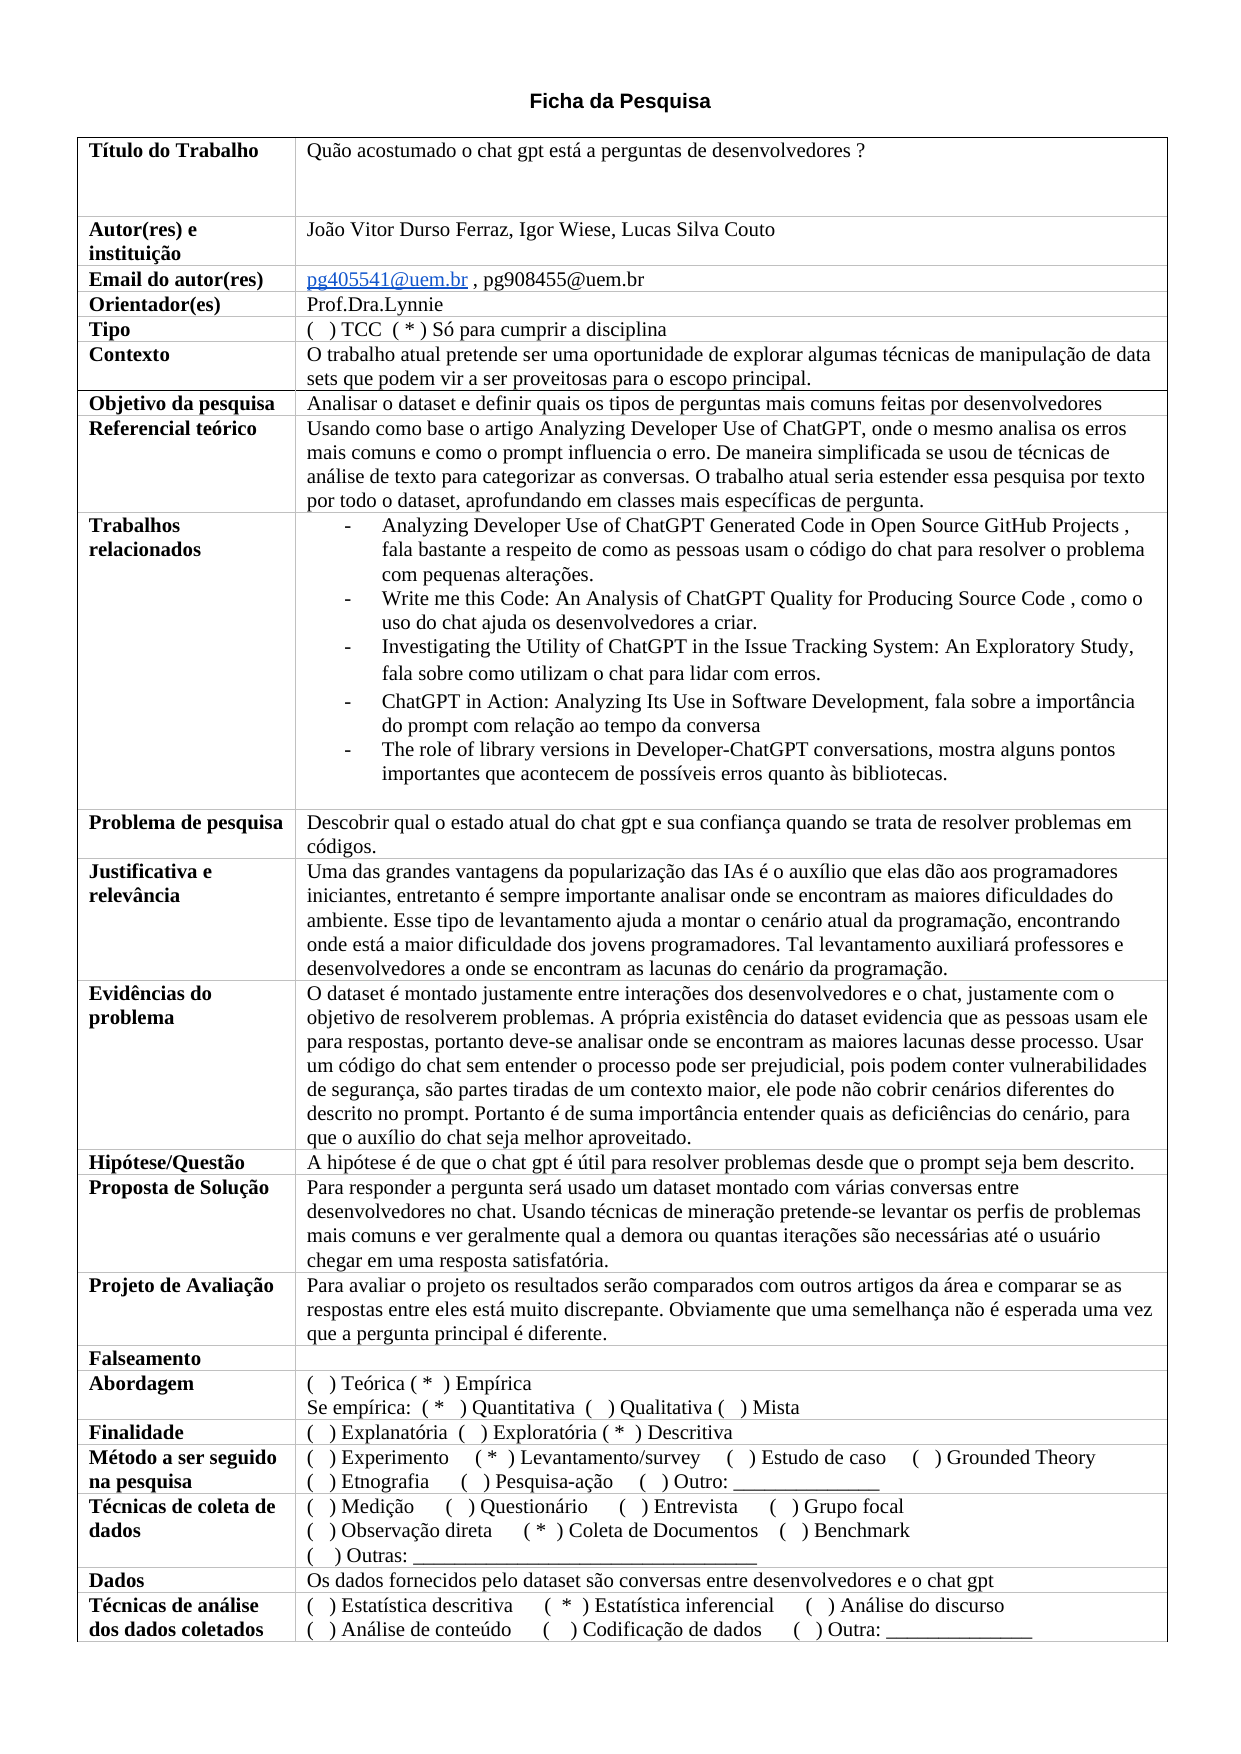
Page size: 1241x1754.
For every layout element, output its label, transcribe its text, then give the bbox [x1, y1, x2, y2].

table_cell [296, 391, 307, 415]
table_cell ( ) TCC ( * ) Só para cumprir a disciplina [296, 317, 1167, 341]
table_cell Evidências do problema [78, 981, 295, 1149]
table_cell O dataset é montado justamente entre interações dos desenvolvedores e o chat, justamente com o objetivo de resolverem problemas. A própria existência do dataset evidencia que as pessoas usam ele para respostas, portanto deve-se analisar onde se encontram as maiores lacunas desse processo. Usar um código do chat sem entender o processo pode ser prejudicial, pois podem conter vulnerabilidades de segurança, são partes tiradas de um contexto maior, ele pode não cobrir cenários diferentes do descrito no prompt. Portanto é de suma importância entender quais as deficiências do cenário, para que o auxílio do chat seja melhor aproveitado. [296, 981, 1167, 1149]
table_cell Projeto de Avaliação [78, 1273, 295, 1345]
text Ficha da Pesquisa [89, 89, 1152, 113]
table_cell Trabalhos relacionados [78, 513, 295, 809]
table_cell Analyzing Developer Use of ChatGPT Generated Code in Open Source GitHub Projects , fala bastante a respeito de como as pessoas usam o código do chat para resolver o problema com pequenas alterações. Write me this Code: An Analysis of ChatGPT Quality for Producing Source Code , como o uso do chat ajuda os desenvolvedores a criar. Investigating the Utility of ChatGPT in the Issue Tracking System: An Exploratory Study, fala sobre como utilizam o chat para lidar com erros. ChatGPT in Action: Analyzing Its Use in Software Development, fala sobre a importância do prompt com relação ao tempo da conversa The role of library versions in Developer-ChatGPT conversations, mostra alguns pontos importantes que acontecem de possíveis erros quanto às bibliotecas. [296, 513, 1167, 809]
table_cell A hipótese é de que o chat gpt é útil para resolver problemas desde que o prompt seja bem descrito. [296, 1150, 1167, 1174]
table_cell Contexto [78, 342, 295, 390]
table_cell [296, 1346, 1167, 1370]
table_cell Email do autor(res) [78, 266, 295, 291]
table_cell Uma das grandes vantagens da popularização das IAs é o auxílio que elas dão aos programadores iniciantes, entretanto é sempre importante analisar onde se encontram as maiores dificuldades do ambiente. Esse tipo de levantamento ajuda a montar o cenário atual da programação, encontrando onde está a maior dificuldade dos jovens programadores. Tal levantamento auxiliará professores e desenvolvedores a onde se encontram as lacunas do cenário da programação. [296, 859, 1167, 980]
table_cell Prof.Dra.Lynnie [296, 292, 1167, 316]
table_cell Orientador(es) [78, 292, 295, 316]
table_cell Abordagem [78, 1371, 295, 1419]
table_cell Problema de pesquisa [78, 810, 295, 858]
table_cell O trabalho atual pretende ser uma oportunidade de explorar algumas técnicas de manipulação de data sets que podem vir a ser proveitosas para o escopo principal. [296, 342, 1167, 390]
table_cell Descobrir qual o estado atual do chat gpt e sua confiança quando se trata de resolver problemas em códigos. [296, 810, 1167, 858]
table_cell Justificativa e relevância [78, 859, 295, 980]
table_cell ( ) Estatística descritiva ( * ) Estatística inferencial ( ) Análise do discurso ( ) Análise de conteúdo ( ) Codificação de dados ( ) Outra: ______________ [296, 1593, 1167, 1641]
table_cell ( ) Explanatória ( ) Exploratória ( * ) Descritiva [296, 1420, 1167, 1444]
table_cell Técnicas de análise dos dados coletados [78, 1593, 295, 1641]
table_cell ( ) Experimento ( * ) Levantamento/survey ( ) Estudo de caso ( ) Grounded Theory ( ) Etnografia ( ) Pesquisa-ação ( ) Outro: ______________ [296, 1445, 1167, 1493]
table_cell Para responder a pergunta será usado um dataset montado com várias conversas entre desenvolvedores no chat. Usando técnicas de mineração pretende-se levantar os perfis de problemas mais comuns e ver geralmente qual a demora ou quantas iterações são necessárias até o usuário chegar em uma resposta satisfatória. [296, 1175, 1167, 1272]
table_cell Tipo [78, 317, 295, 341]
table_cell pg405541@uem.br , pg908455@uem.br [296, 266, 1167, 291]
table_cell João Vitor Durso Ferraz, Igor Wiese, Lucas Silva Couto [296, 217, 1167, 265]
table_cell Para avaliar o projeto os resultados serão comparados com outros artigos da área e comparar se as respostas entre eles está muito discrepante. Obviamente que uma semelhança não é esperada uma vez que a pergunta principal é diferente. [296, 1273, 1167, 1345]
table_cell Proposta de Solução [78, 1175, 295, 1272]
table_header Título do Trabalho [78, 138, 295, 216]
table_cell Referencial teórico [78, 416, 295, 512]
table_cell Os dados fornecidos pelo dataset são conversas entre desenvolvedores e o chat gpt [296, 1568, 1167, 1592]
table_cell ( ) Medição ( ) Questionário ( ) Entrevista ( ) Grupo focal ( ) Observação direta ( * ) Coleta de Documentos ( ) Benchmark ( ) Outras: _________________________________ [296, 1494, 1167, 1567]
table_header Quão acostumado o chat gpt está a perguntas de desenvolvedores ? [296, 138, 1167, 216]
table_cell Objetivo da pesquisa [78, 391, 295, 415]
table_cell Hipótese/Questão [78, 1150, 295, 1174]
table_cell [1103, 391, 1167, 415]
table_cell Finalidade [78, 1420, 295, 1444]
table_cell ( ) Teórica ( * ) Empírica Se empírica: ( * ) Quantitativa ( ) Qualitativa ( ) Mista [296, 1371, 1167, 1419]
table_cell Autor(res) e instituição [78, 217, 295, 265]
table_cell Método a ser seguido na pesquisa [78, 1445, 295, 1493]
table_cell Técnicas de coleta de dados [78, 1494, 295, 1567]
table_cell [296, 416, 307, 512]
table_cell Falseamento [78, 1346, 295, 1370]
table_cell Usando como base o artigo Analyzing Developer Use of ChatGPT, onde o mesmo analisa os erros mais comuns e como o prompt influencia o erro. De maneira simplificada se usou de técnicas de análise de texto para categorizar as conversas. O trabalho atual seria estender essa pesquisa por texto por todo o dataset, aprofundando em classes mais específicas de pergunta. [924, 416, 1167, 512]
table_cell Dados [78, 1568, 295, 1592]
